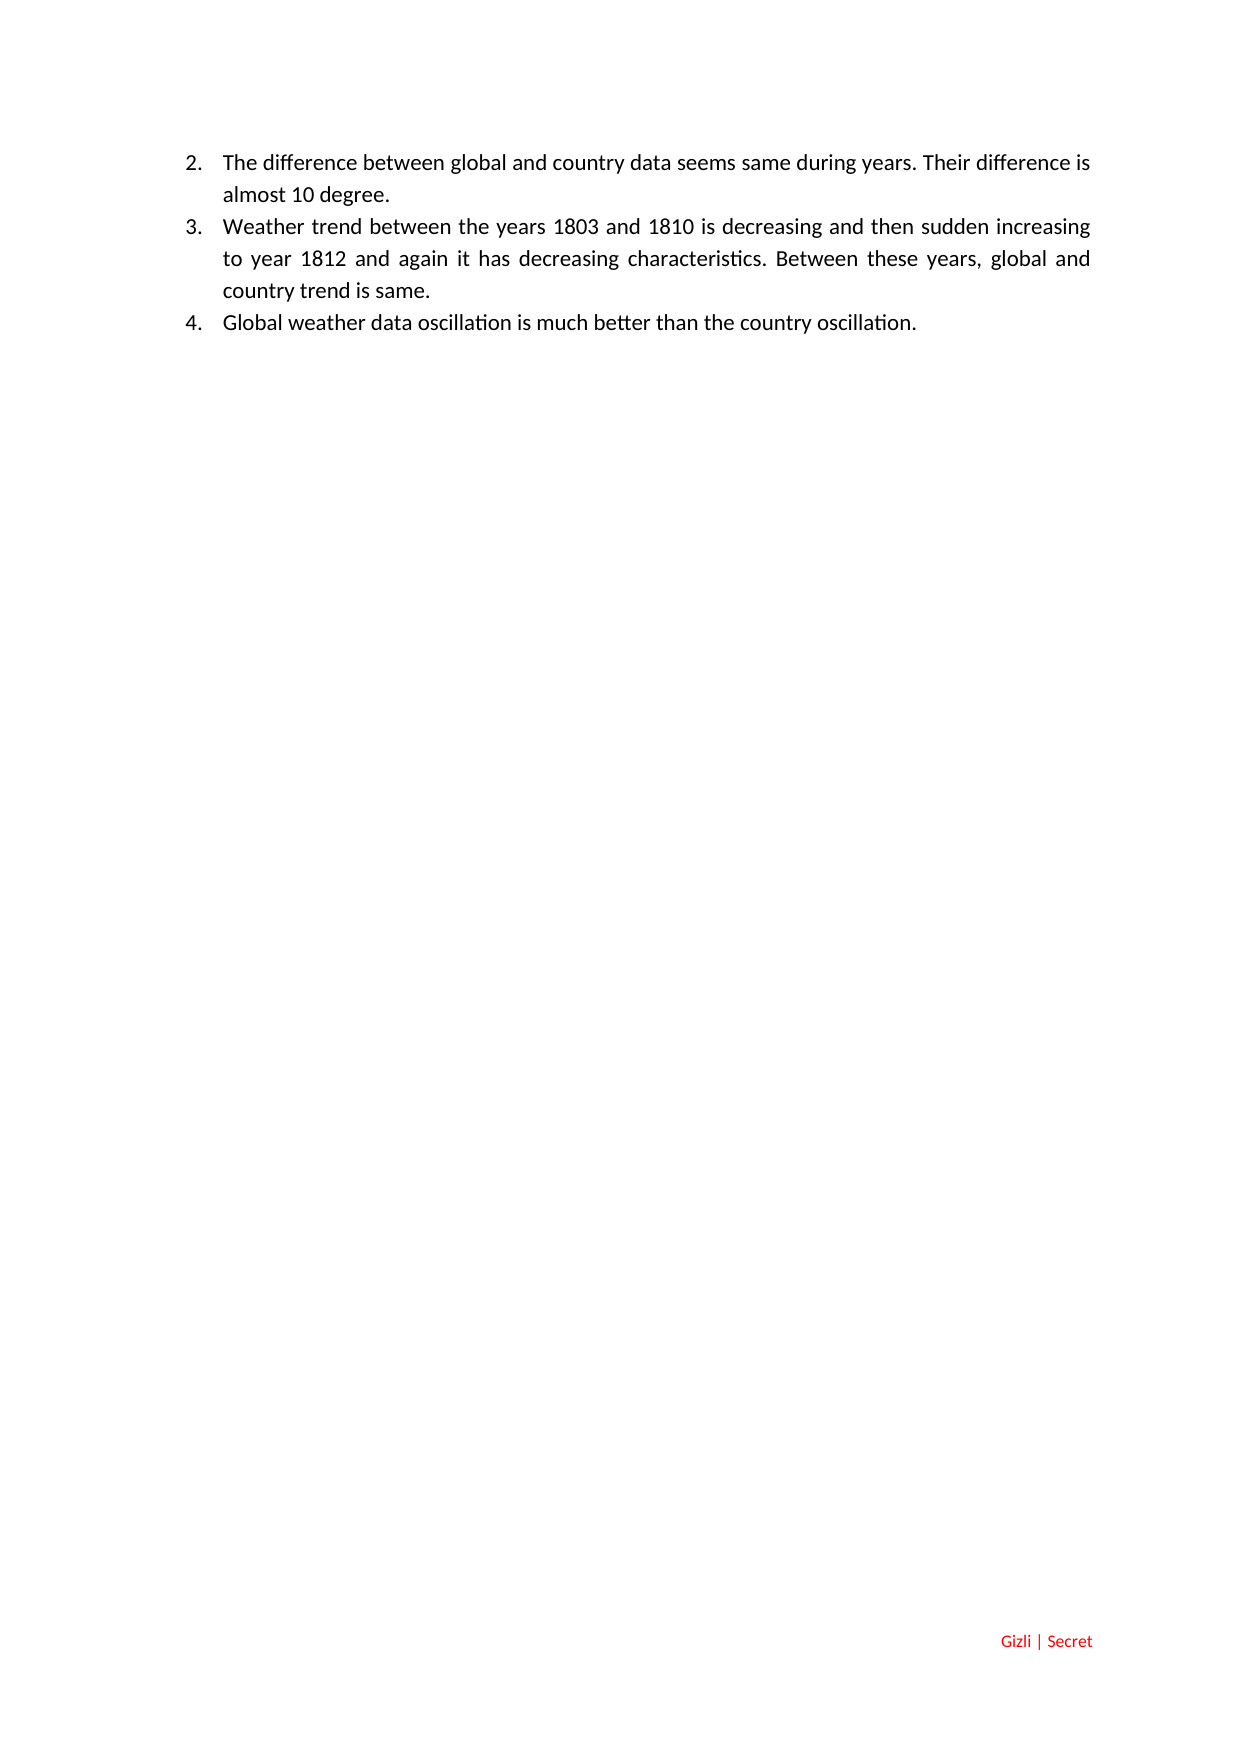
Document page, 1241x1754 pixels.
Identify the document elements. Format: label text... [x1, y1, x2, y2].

list The difference between global and country data seems same during years. Their difference is almost 10 degree. [185, 148, 1093, 208]
list Weather trend between the years 1803 and 1810 is decreasing and then sudden increasing to year 1812 and again it has decreasing characteristics. Between these years, global and country trend is same. [185, 212, 1093, 304]
list Global weather data oscillation is much better than the country oscillation. [185, 308, 1093, 337]
